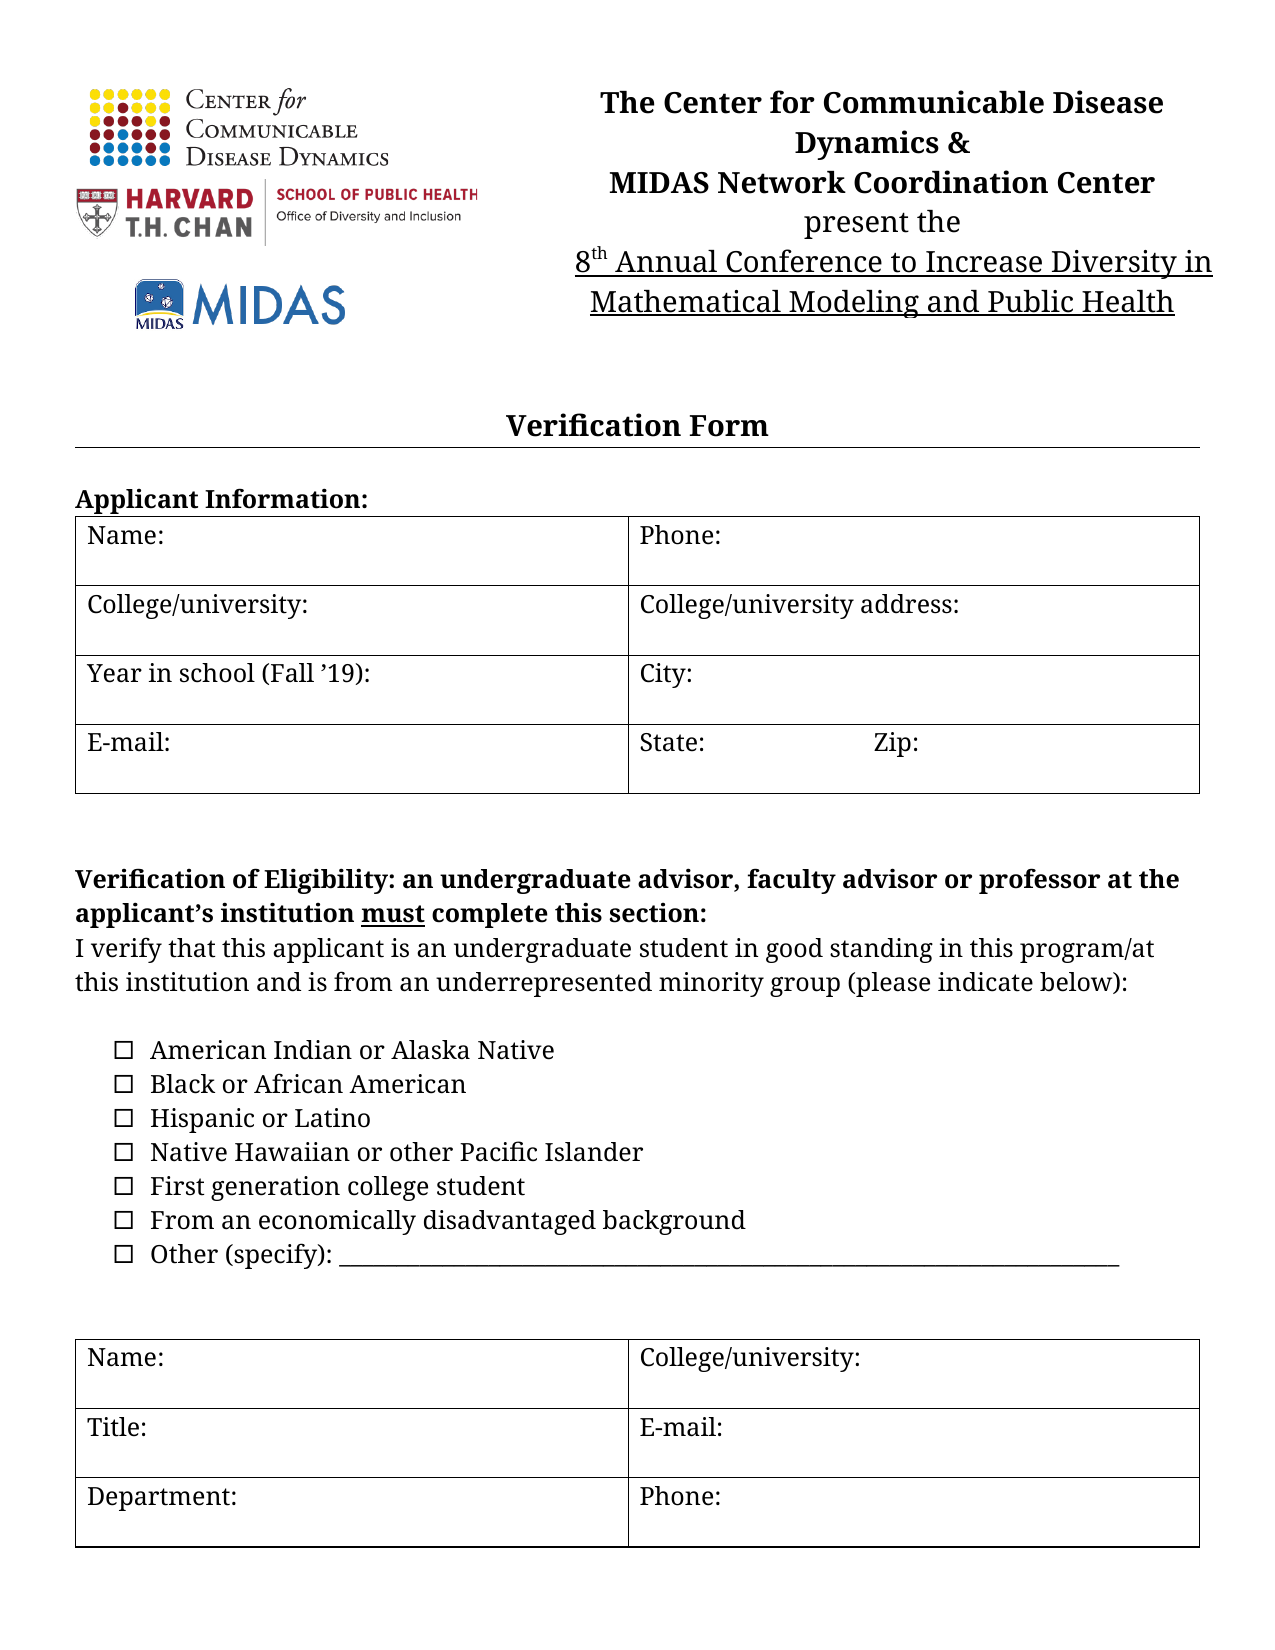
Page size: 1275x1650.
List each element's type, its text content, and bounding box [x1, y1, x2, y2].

table_cell Year in school (Fall ’19): [76, 656, 628, 724]
text I verify that this applicant is an undergraduate student in good standing in this program/at this institution and is from an underrepresented minority group (please indicate below): [75, 930, 1200, 998]
table_cell Phone: [629, 1478, 1199, 1546]
text Verification Form [75, 405, 1200, 447]
list Hispanic or Latino [112, 1101, 1200, 1134]
list From an economically disadvantaged background [112, 1203, 1200, 1237]
table_header College/university: [629, 1340, 1199, 1408]
picture [134, 279, 435, 331]
list American Indian or Alaska Native [112, 1032, 1200, 1066]
list First generation college student [112, 1169, 1200, 1203]
picture [75, 75, 478, 246]
table_header Phone: [629, 517, 1199, 585]
table_cell State: Zip: [629, 725, 1199, 793]
text Verification of Eligibility: an undergraduate advisor, faculty advisor or professor at the applicant’s institution must complete this section: [75, 862, 1200, 930]
list Native Hawaiian or other Pacific Islander [112, 1134, 1200, 1169]
table_cell Department: [76, 1478, 628, 1546]
table_cell E-mail: [629, 1409, 1199, 1477]
list Black or African American [112, 1066, 1200, 1101]
table_cell College/university: [76, 586, 628, 654]
list Other (specify): ____________________________________________________________________ [112, 1237, 1200, 1271]
table_cell Title: [76, 1409, 628, 1477]
table_header Name: [76, 517, 628, 585]
text Applicant Information: [75, 482, 1200, 516]
table_cell E-mail: [76, 725, 628, 793]
table_cell College/university address: [629, 586, 1199, 654]
table_header Name: [76, 1340, 628, 1408]
table_cell City: [629, 656, 1199, 724]
